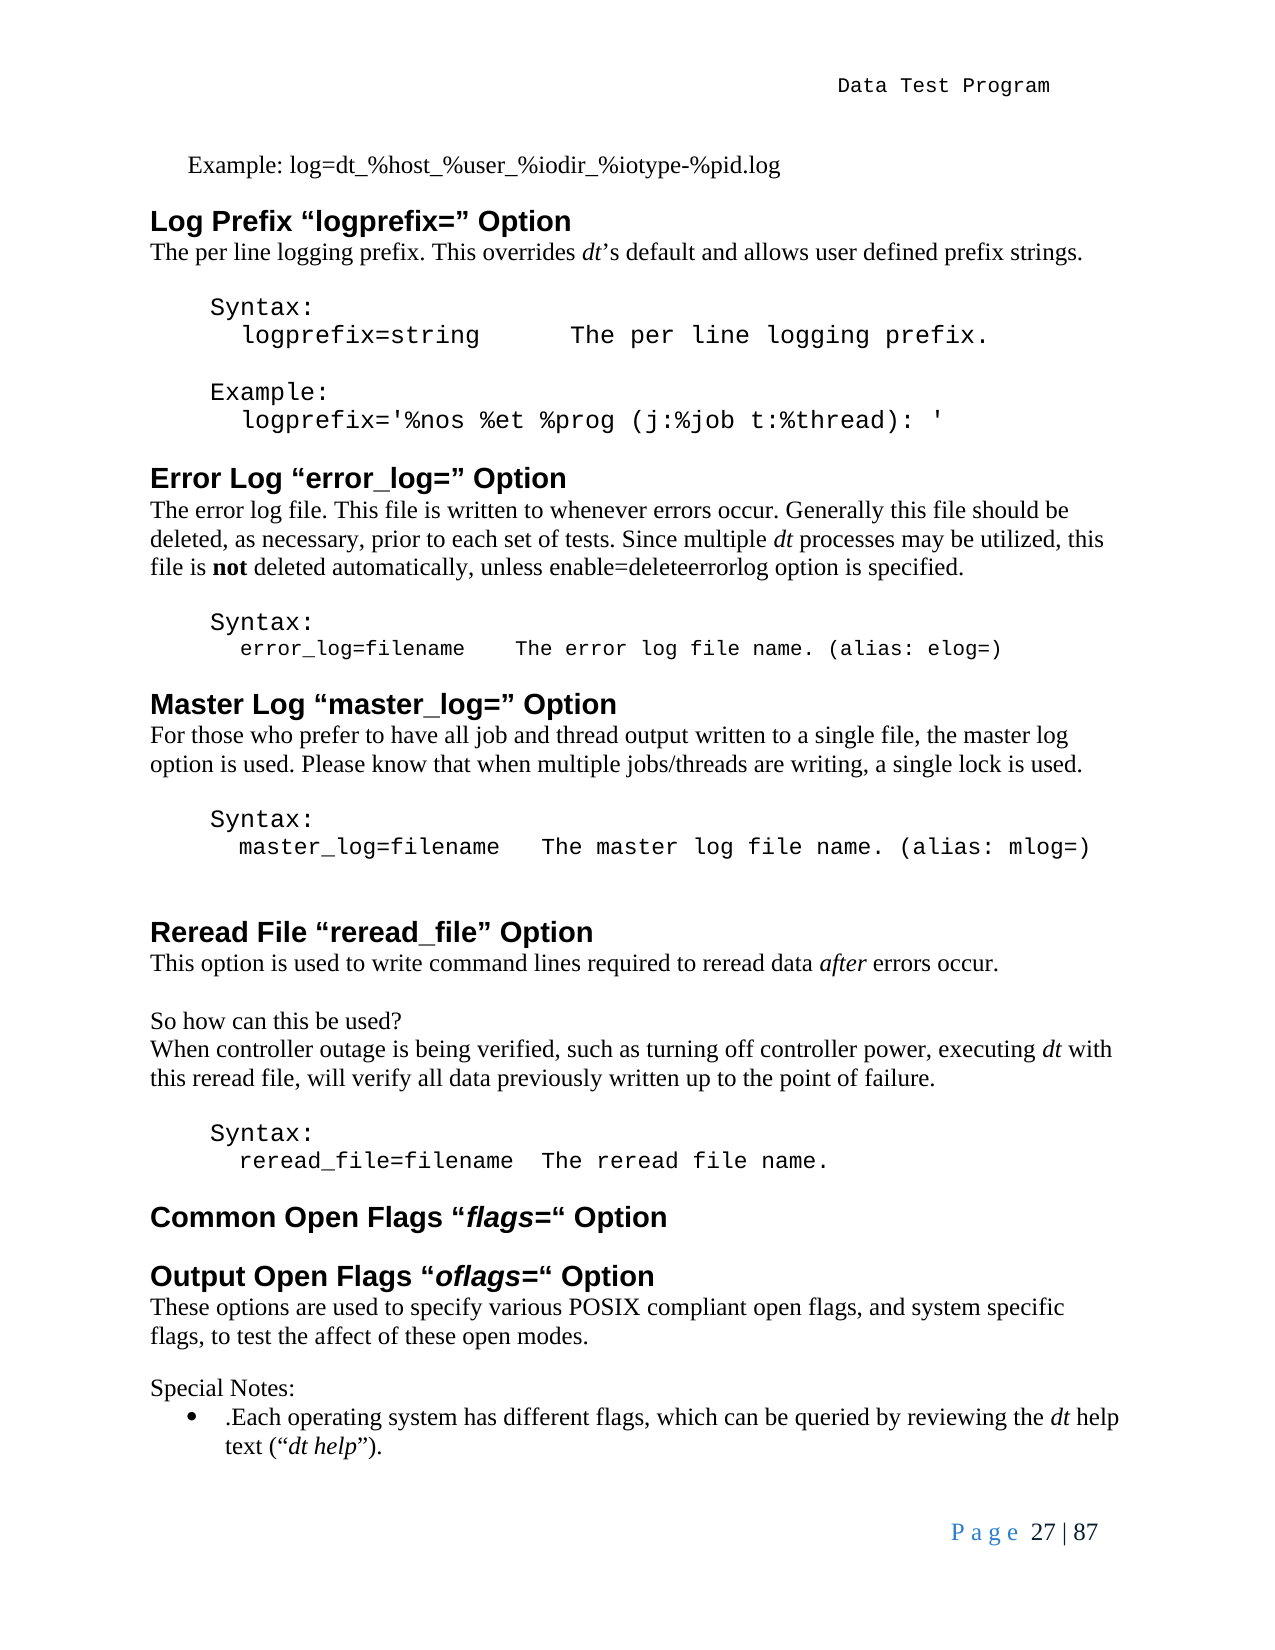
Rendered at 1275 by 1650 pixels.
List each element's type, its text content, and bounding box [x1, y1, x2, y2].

text The error log file. This file is written to whenever errors occur. Generally this file should be deleted, as necessary, prior to each set of tests. Since multiple dt processes may be utilized, this file is not deleted automatically, unless enable=deleteerrorlog option is specified. [150, 495, 1125, 581]
subtitle Master Log “master_log=” Option [150, 687, 1125, 721]
text Syntax: [150, 807, 1125, 835]
list .Each operating system has different flags, which can be queried by reviewing the dt help text (“dt help”). [187, 1402, 1125, 1459]
text When controller outage is being verified, such as turning off controller power, executing dt with this reread file, will verify all data previously written up to the point of failure. [150, 1034, 1125, 1092]
subtitle Common Open Flags “flags=“ Option [150, 1200, 1125, 1234]
text Example: log=dt_%host_%user_%iodir_%iotype-%pid.log [150, 150, 1125, 179]
text logprefix='%nos %et %prog (j:%job t:%thread): ' [150, 408, 1125, 436]
text reread_file=filename The reread file name. [150, 1149, 1125, 1175]
text The per line logging prefix. This overrides dt’s default and allows user defined prefix strings. [150, 237, 1125, 266]
subtitle Output Open Flags “oflags=“ Option [150, 1259, 1125, 1292]
text logprefix=string The per line logging prefix. [150, 323, 1125, 351]
subtitle Log Prefix “logprefix=” Option [150, 204, 1125, 237]
text Syntax: [150, 610, 1125, 638]
text master_log=filename The master log file name. (alias: mlog=) [150, 835, 1125, 861]
subtitle Reread File “reread_file” Option [150, 915, 1125, 948]
text Syntax: [150, 295, 1125, 323]
text Syntax: [150, 1121, 1125, 1149]
text error_log=filename The error log file name. (alias: elog=) [150, 638, 1125, 662]
text Special Notes: [150, 1373, 1125, 1402]
subtitle Error Log “error_log=” Option [150, 461, 1125, 495]
text These options are used to specify various POSIX compliant open flags, and system specific flags, to test the affect of these open modes. [150, 1292, 1125, 1350]
text This option is used to write command lines required to reread data after errors occur. [150, 948, 1125, 977]
text For those who prefer to have all job and thread output written to a single file, the master log option is used. Please know that when multiple jobs/threads are writing, a single lock is used. [150, 721, 1125, 778]
text So how can this be used? [150, 1006, 1125, 1034]
text Example: [150, 380, 1125, 408]
